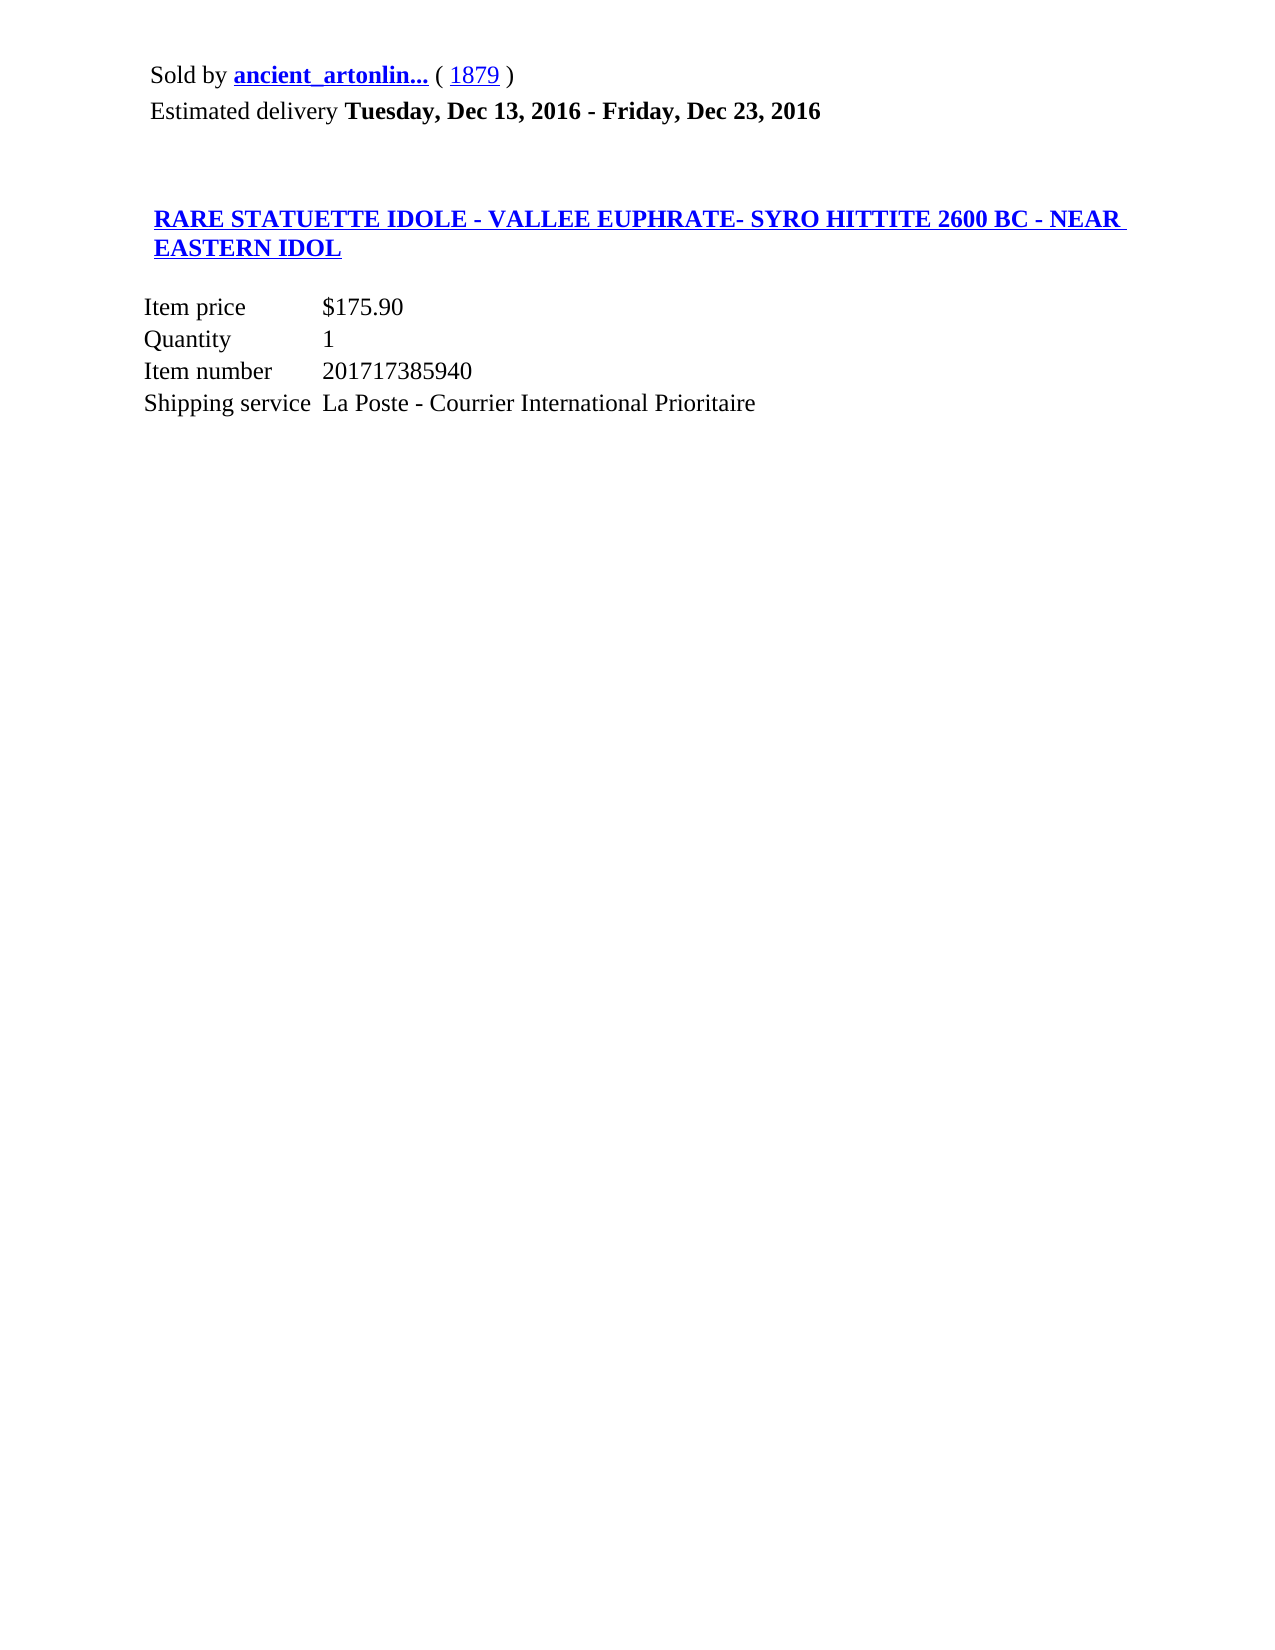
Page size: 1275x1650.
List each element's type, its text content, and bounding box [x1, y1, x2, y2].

table_header Item price [142, 291, 320, 322]
table_header $175.90 [320, 291, 765, 322]
table_cell Quantity [142, 323, 320, 354]
table_cell Item number [142, 354, 320, 386]
text Sold by ancient_artonlin... ( 1879 ) [150, 60, 1215, 89]
text Estimated delivery Tuesday, Dec 13, 2016 - Friday, Dec 23, 2016 [150, 96, 1215, 125]
table_cell Shipping service [142, 386, 320, 418]
table_cell La Poste - Courrier International Prioritaire [320, 386, 765, 418]
table_cell 1 [320, 323, 765, 354]
table_cell 201717385940 [320, 354, 765, 386]
subtitle RARE STATUETTE IDOLE - VALLEE EUPHRATE- SYRO HITTITE 2600 BC - NEAR EASTERN IDOL [153, 204, 1215, 261]
